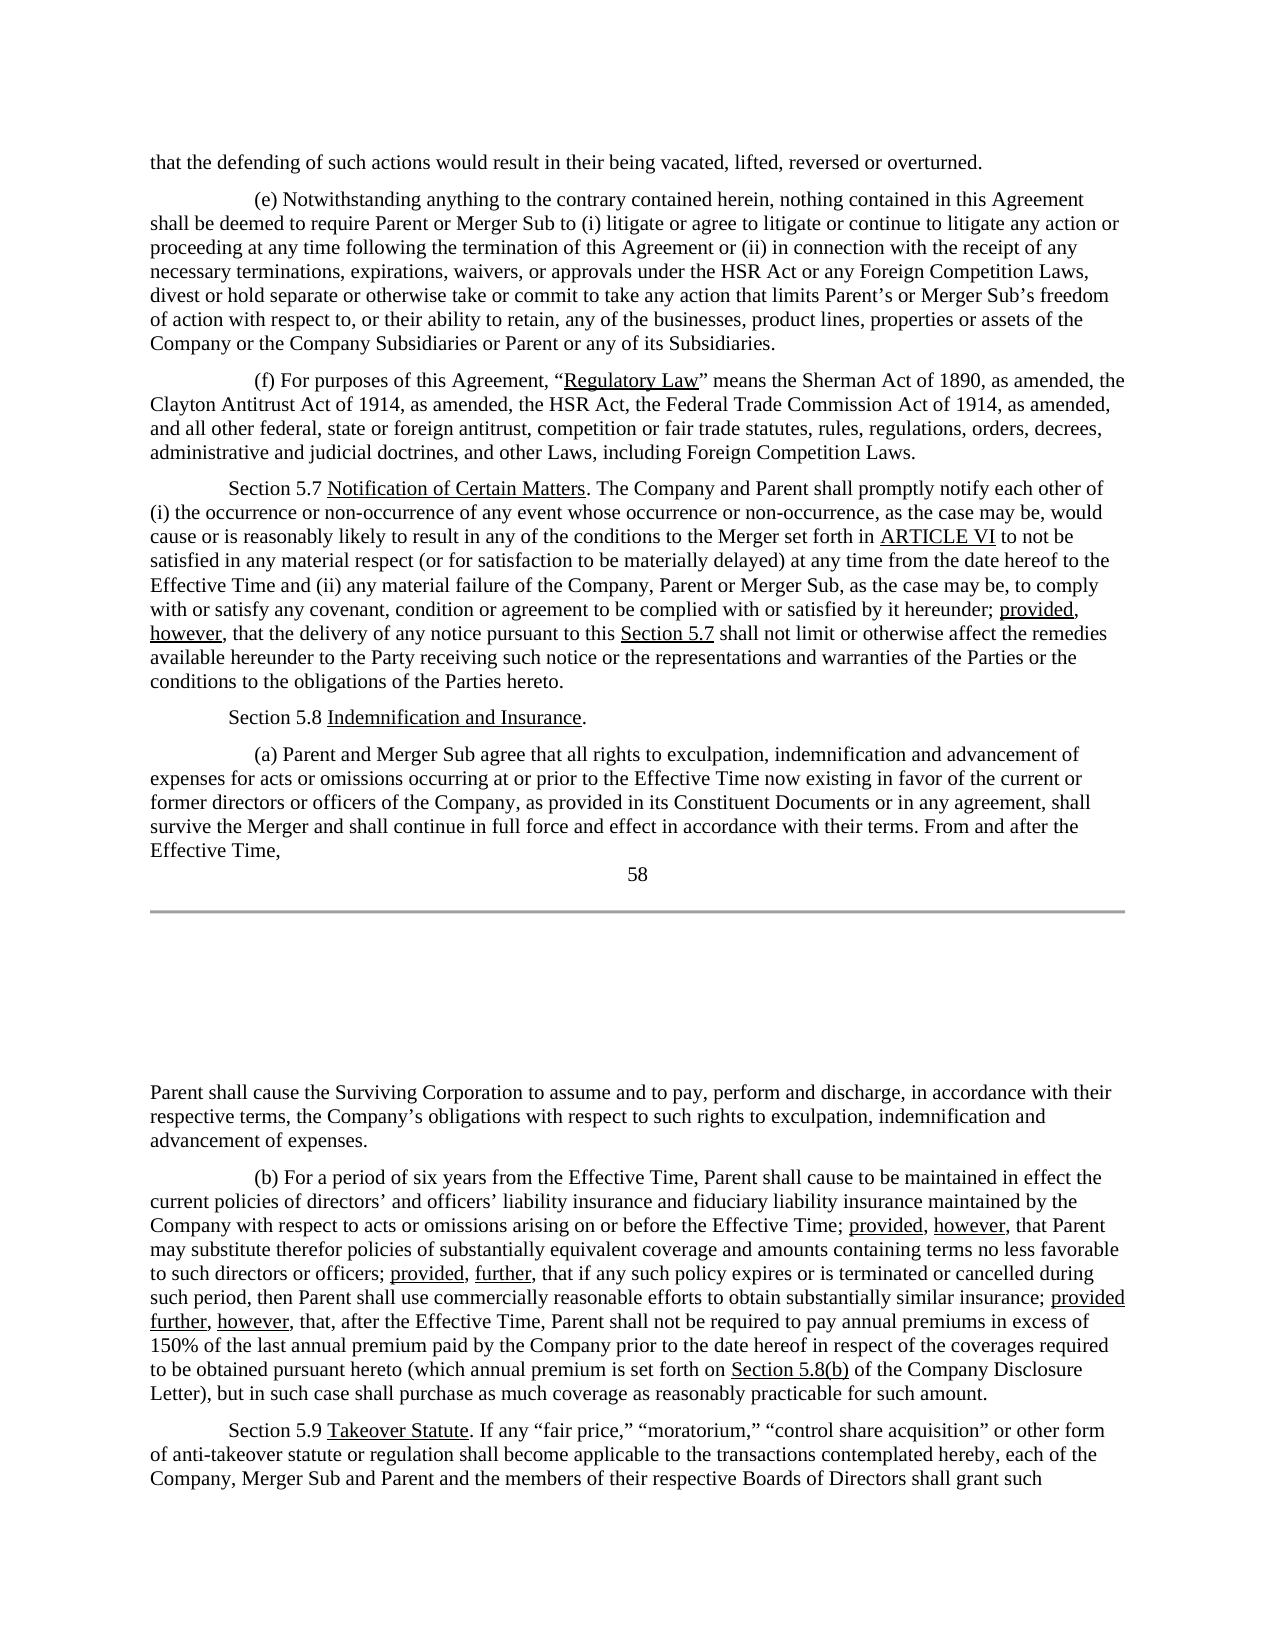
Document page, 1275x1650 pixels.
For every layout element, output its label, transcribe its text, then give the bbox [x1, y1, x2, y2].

text Section 5.8 Indemnification and Insurance. [150, 705, 1125, 729]
text (a) Parent and Merger Sub agree that all rights to exculpation, indemnification and advancement of expenses for acts or omissions occurring at or prior to the Effective Time now existing in favor of the current or former directors or officers of the Company, as provided in its Constituent Documents or in any agreement, shall survive the Merger and shall continue in full force and effect in accordance with their terms. From and after the Effective Time, [150, 742, 1125, 862]
text Parent shall cause the Surviving Corporation to assume and to pay, perform and discharge, in accordance with their respective terms, the Company’s obligations with respect to such rights to exculpation, indemnification and advancement of expenses. [150, 1080, 1125, 1152]
text (e) Notwithstanding anything to the contrary contained herein, nothing contained in this Agreement shall be deemed to require Parent or Merger Sub to (i) litigate or agree to litigate or continue to litigate any action or proceeding at any time following the termination of this Agreement or (ii) in connection with the receipt of any necessary terminations, expirations, waivers, or approvals under the HSR Act or any Foreign Competition Laws, divest or hold separate or otherwise take or commit to take any action that limits Parent’s or Merger Sub’s freedom of action with respect to, or their ability to retain, any of the businesses, product lines, properties or assets of the Company or the Company Subsidiaries or Parent or any of its Subsidiaries. [150, 187, 1125, 355]
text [150, 150, 1125, 174]
text (b) For a period of six years from the Effective Time, Parent shall cause to be maintained in effect the current policies of directors’ and officers’ liability insurance and fiduciary liability insurance maintained by the Company with respect to acts or omissions arising on or before the Effective Time; provided, however, that Parent may substitute therefor policies of substantially equivalent coverage and amounts containing terms no less favorable to such directors or officers; provided, further, that if any such policy expires or is terminated or cancelled during such period, then Parent shall use commercially reasonable efforts to obtain substantially similar insurance; provided further, however, that, after the Effective Time, Parent shall not be required to pay annual premiums in excess of 150% of the last annual premium paid by the Company prior to the date hereof in respect of the coverages required to be obtained pursuant hereto (which annual premium is set forth on Section 5.8(b) of the Company Disclosure Letter), but in such case shall purchase as much coverage as reasonably practicable for such amount. [150, 1165, 1125, 1405]
text 58 [150, 862, 1125, 886]
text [150, 1418, 1125, 1490]
text (f) For purposes of this Agreement, “Regulatory Law” means the Sherman Act of 1890, as amended, the Clayton Antitrust Act of 1914, as amended, the HSR Act, the Federal Trade Commission Act of 1914, as amended, and all other federal, state or foreign antitrust, competition or fair trade statutes, rules, regulations, orders, decrees, administrative and judicial doctrines, and other Laws, including Foreign Competition Laws. [150, 367, 1125, 464]
text Section 5.7 Notification of Certain Matters. The Company and Parent shall promptly notify each other of (i) the occurrence or non-occurrence of any event whose occurrence or non-occurrence, as the case may be, would cause or is reasonably likely to result in any of the conditions to the Merger set forth in ARTICLE VI to not be satisfied in any material respect (or for satisfaction to be materially delayed) at any time from the date hereof to the Effective Time and (ii) any material failure of the Company, Parent or Merger Sub, as the case may be, to comply with or satisfy any covenant, condition or agreement to be complied with or satisfied by it hereunder; provided, however, that the delivery of any notice pursuant to this Section 5.7 shall not limit or otherwise affect the remedies available hereunder to the Party receiving such notice or the representations and warranties of the Parties or the conditions to the obligations of the Parties hereto. [150, 476, 1125, 693]
